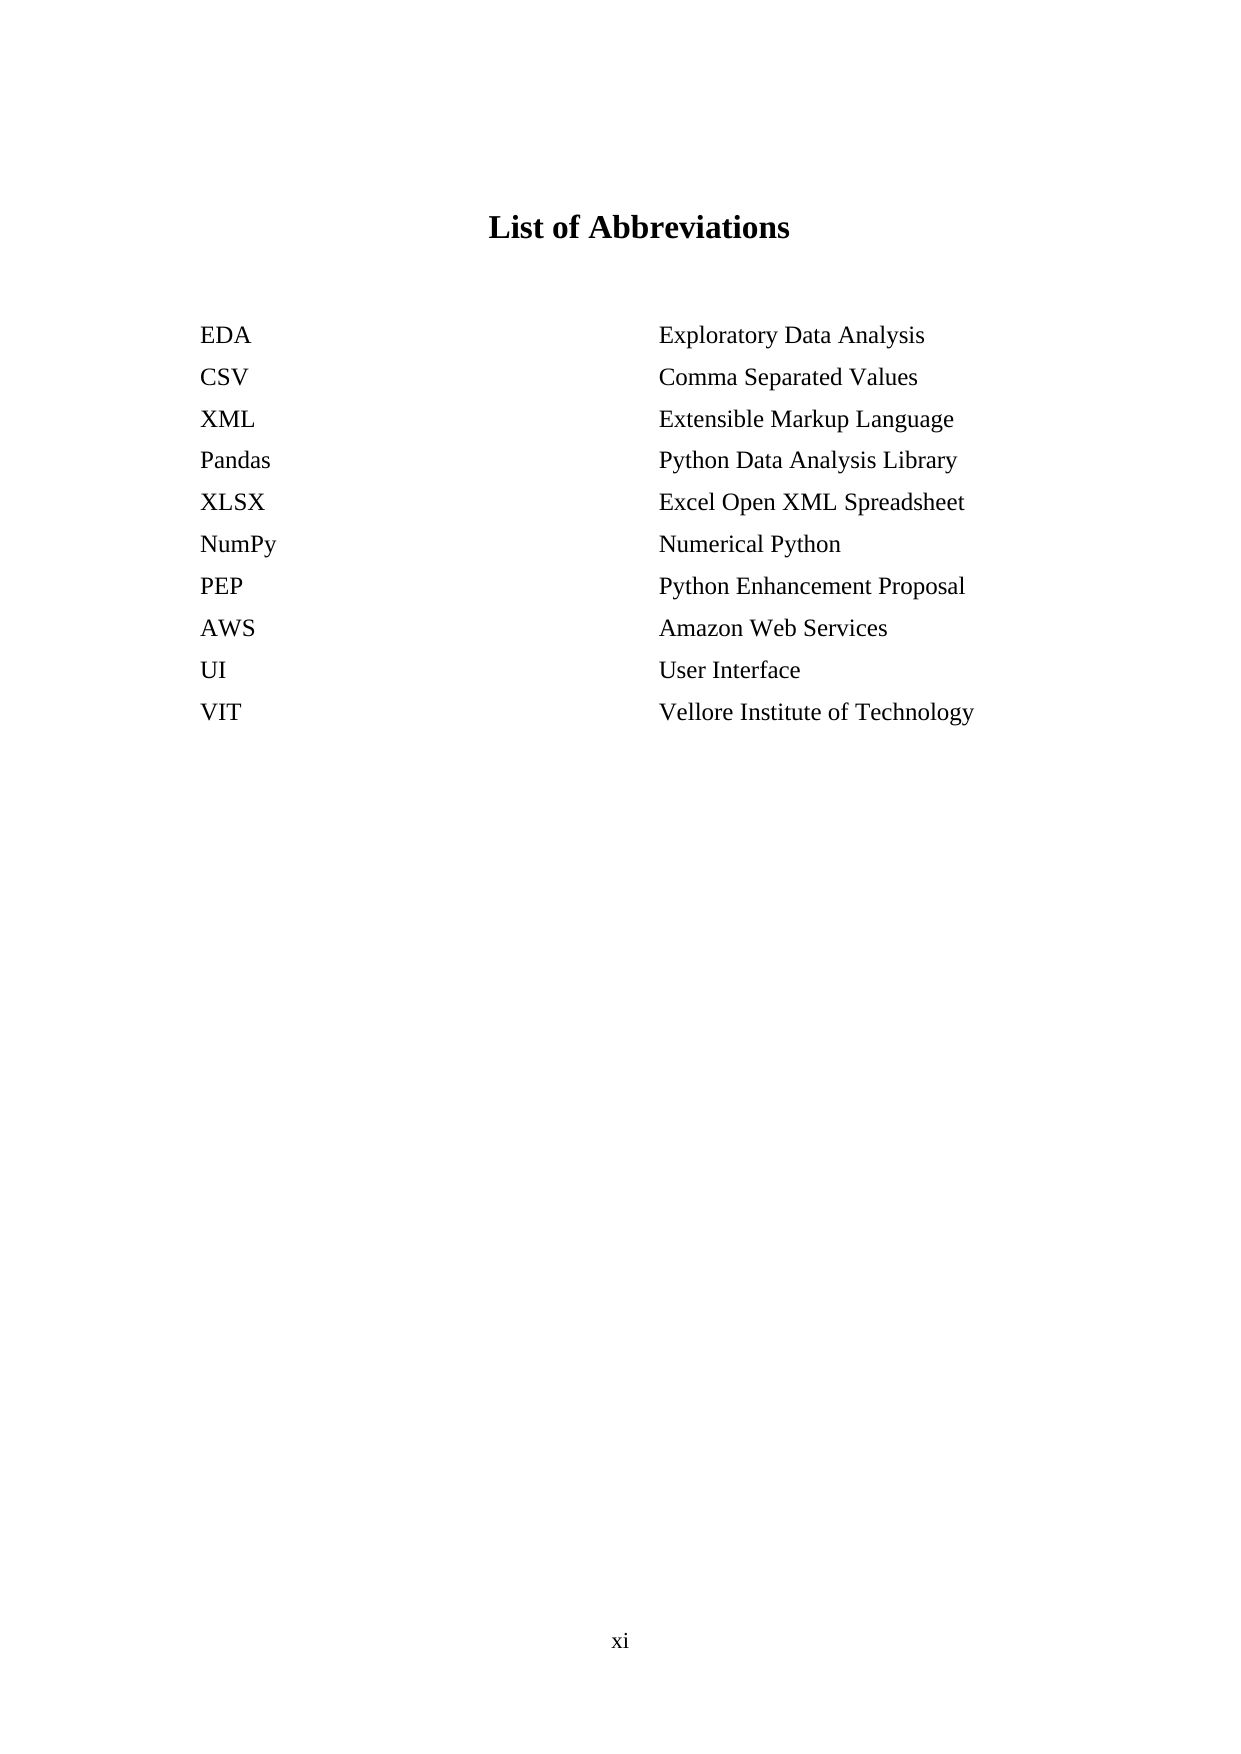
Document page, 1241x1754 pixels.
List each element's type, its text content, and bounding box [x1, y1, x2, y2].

text List of Abbreviations [188, 207, 1090, 246]
text PEP Python Enhancement Proposal [200, 571, 1090, 600]
text EDA Exploratory Data Analysis [200, 320, 1090, 349]
text NumPy Numerical Python [200, 529, 1090, 558]
text Pandas Python Data Analysis Library [200, 446, 1090, 474]
text VIT Vellore Institute of Technology [200, 697, 1090, 726]
text XML Extensible Markup Language [200, 404, 1090, 432]
text AWS Amazon Web Services [200, 613, 1090, 642]
text XLSX Excel Open XML Spreadsheet [200, 487, 1090, 516]
text CSV Comma Separated Values [200, 362, 1090, 391]
text UI User Interface [200, 655, 1090, 684]
